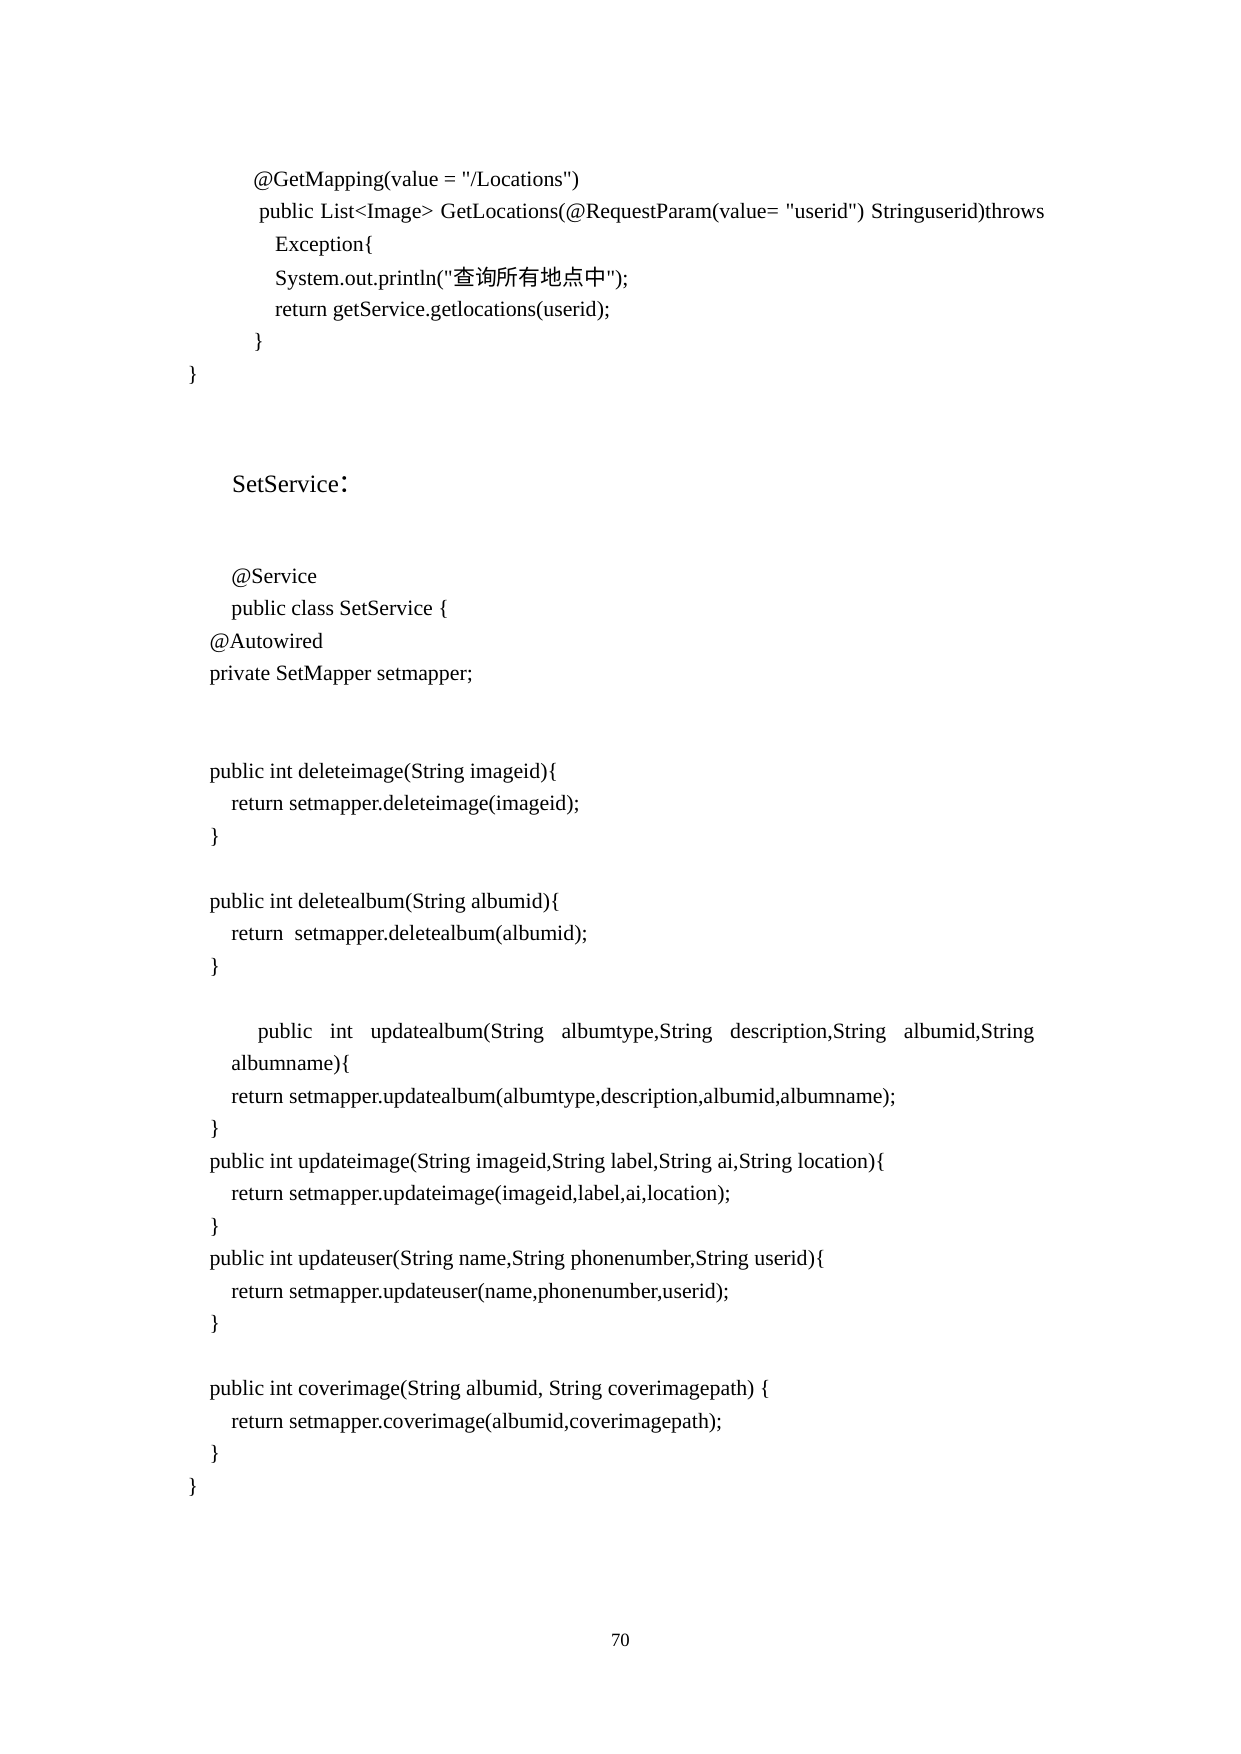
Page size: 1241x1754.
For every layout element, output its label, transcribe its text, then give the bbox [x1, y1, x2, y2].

text return getService.getlocations(userid); [231, 292, 1053, 324]
text } [187, 949, 1053, 982]
text public List<Image> GetLocations(@RequestParam(value= "userid") Stringuserid)throws Exception{ [231, 194, 1053, 259]
text return setmapper.deletealbum(albumid); [187, 917, 1053, 949]
text public int updateimage(String imageid,String label,String ai,String location){ [187, 1144, 1053, 1177]
text } [187, 1307, 1053, 1339]
text } [187, 1209, 1053, 1242]
text return setmapper.updateuser(name,phonenumber,userid); [187, 1274, 1053, 1307]
text } [187, 357, 1053, 389]
text } [187, 819, 1053, 852]
text public int coverimage(String albumid, String coverimagepath) { [187, 1372, 1053, 1404]
text } [187, 1469, 1053, 1502]
text return setmapper.updatealbum(albumtype,description,albumid,albumname); [187, 1079, 1053, 1112]
text @GetMapping(value = "/Locations") [231, 162, 1053, 194]
text public int deleteimage(String imageid){ [187, 754, 1053, 787]
text return setmapper.updateimage(imageid,label,ai,location); [187, 1177, 1053, 1209]
text @Service [187, 559, 1053, 592]
text System.out.println("查询所有地点中"); [231, 259, 1053, 292]
text public int updatealbum(String albumtype,String description,String albumid,String albumname){ [187, 1014, 1053, 1079]
text @Autowired [187, 624, 1053, 657]
text } [231, 324, 1053, 357]
subtitle SetService： [187, 449, 1053, 514]
text } [187, 1437, 1053, 1469]
text public int updateuser(String name,String phonenumber,String userid){ [187, 1242, 1053, 1274]
text } [187, 1112, 1053, 1144]
text public class SetService { [187, 592, 1053, 624]
text return setmapper.coverimage(albumid,coverimagepath); [187, 1404, 1053, 1437]
text public int deletealbum(String albumid){ [187, 884, 1053, 917]
text return setmapper.deleteimage(imageid); [187, 787, 1053, 819]
text private SetMapper setmapper; [187, 657, 1053, 689]
